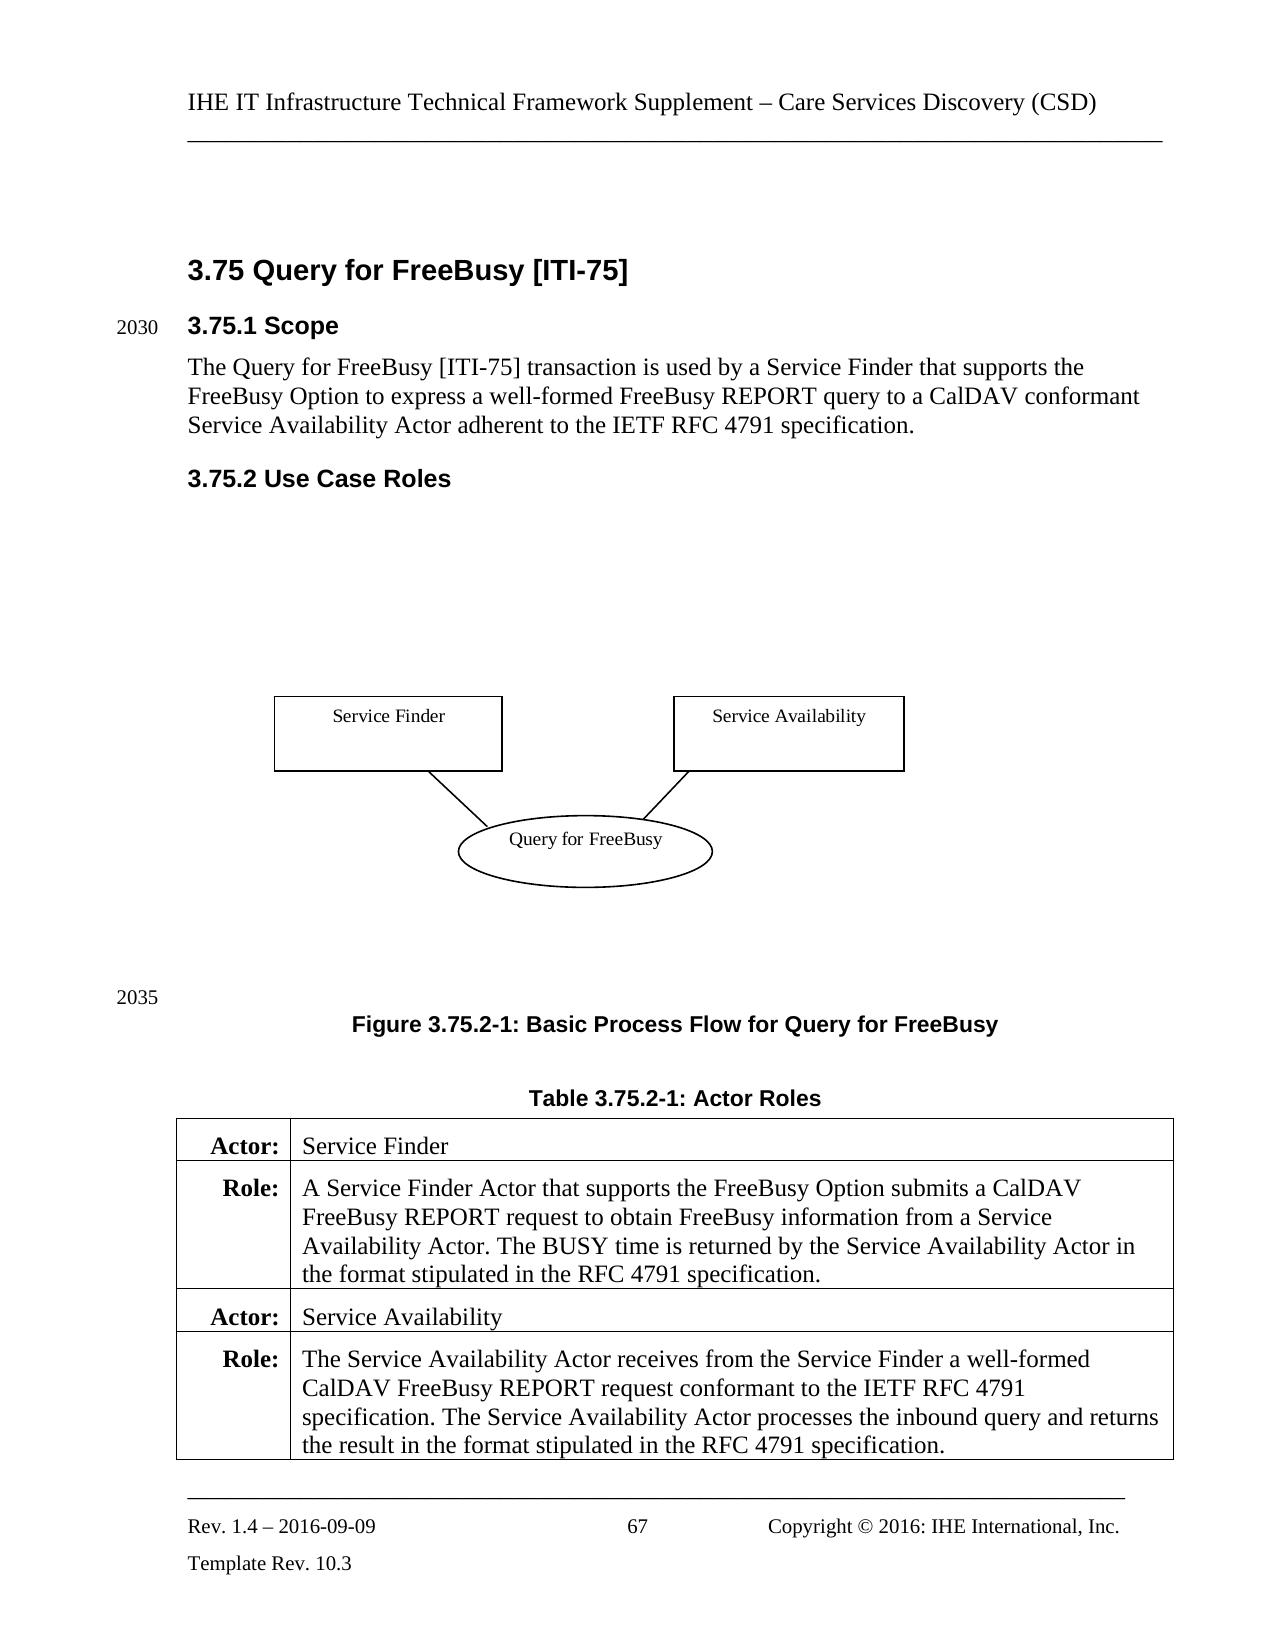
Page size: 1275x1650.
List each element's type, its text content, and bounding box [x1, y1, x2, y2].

table_cell Role: [177, 1161, 290, 1288]
title Figure 3.75.2-1: Basic Process Flow for Query for FreeBusy [187, 1011, 1162, 1037]
table_header Actor: [177, 1119, 290, 1160]
title Table 3.75.2-1: Actor Roles [187, 1085, 1162, 1111]
subtitle 3.75.1 Scope [187, 311, 1162, 340]
table_header Service Finder [291, 1119, 1173, 1160]
text The Query for FreeBusy [ITI-75] transaction is used by a Service Finder that supports the FreeBusy Option to express a well-formed FreeBusy REPORT query to a CalDAV conformant Service Availability Actor adherent to the IETF RFC 4791 specification. [187, 352, 1162, 438]
table_cell A Service Finder Actor that supports the FreeBusy Option submits a CalDAV FreeBusy REPORT request to obtain FreeBusy information from a Service Availability Actor. The BUSY time is returned by the Service Availability Actor in the format stipulated in the RFC 4791 specification. [291, 1161, 1173, 1288]
subtitle 3.75 Query for FreeBusy [ITI-75] [187, 252, 1162, 286]
table_cell Role: [177, 1332, 290, 1459]
table_cell Actor: [177, 1289, 290, 1331]
table_cell Service Availability [291, 1289, 1173, 1331]
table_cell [291, 1332, 1173, 1459]
subtitle 3.75.2 Use Case Roles [187, 463, 1162, 492]
